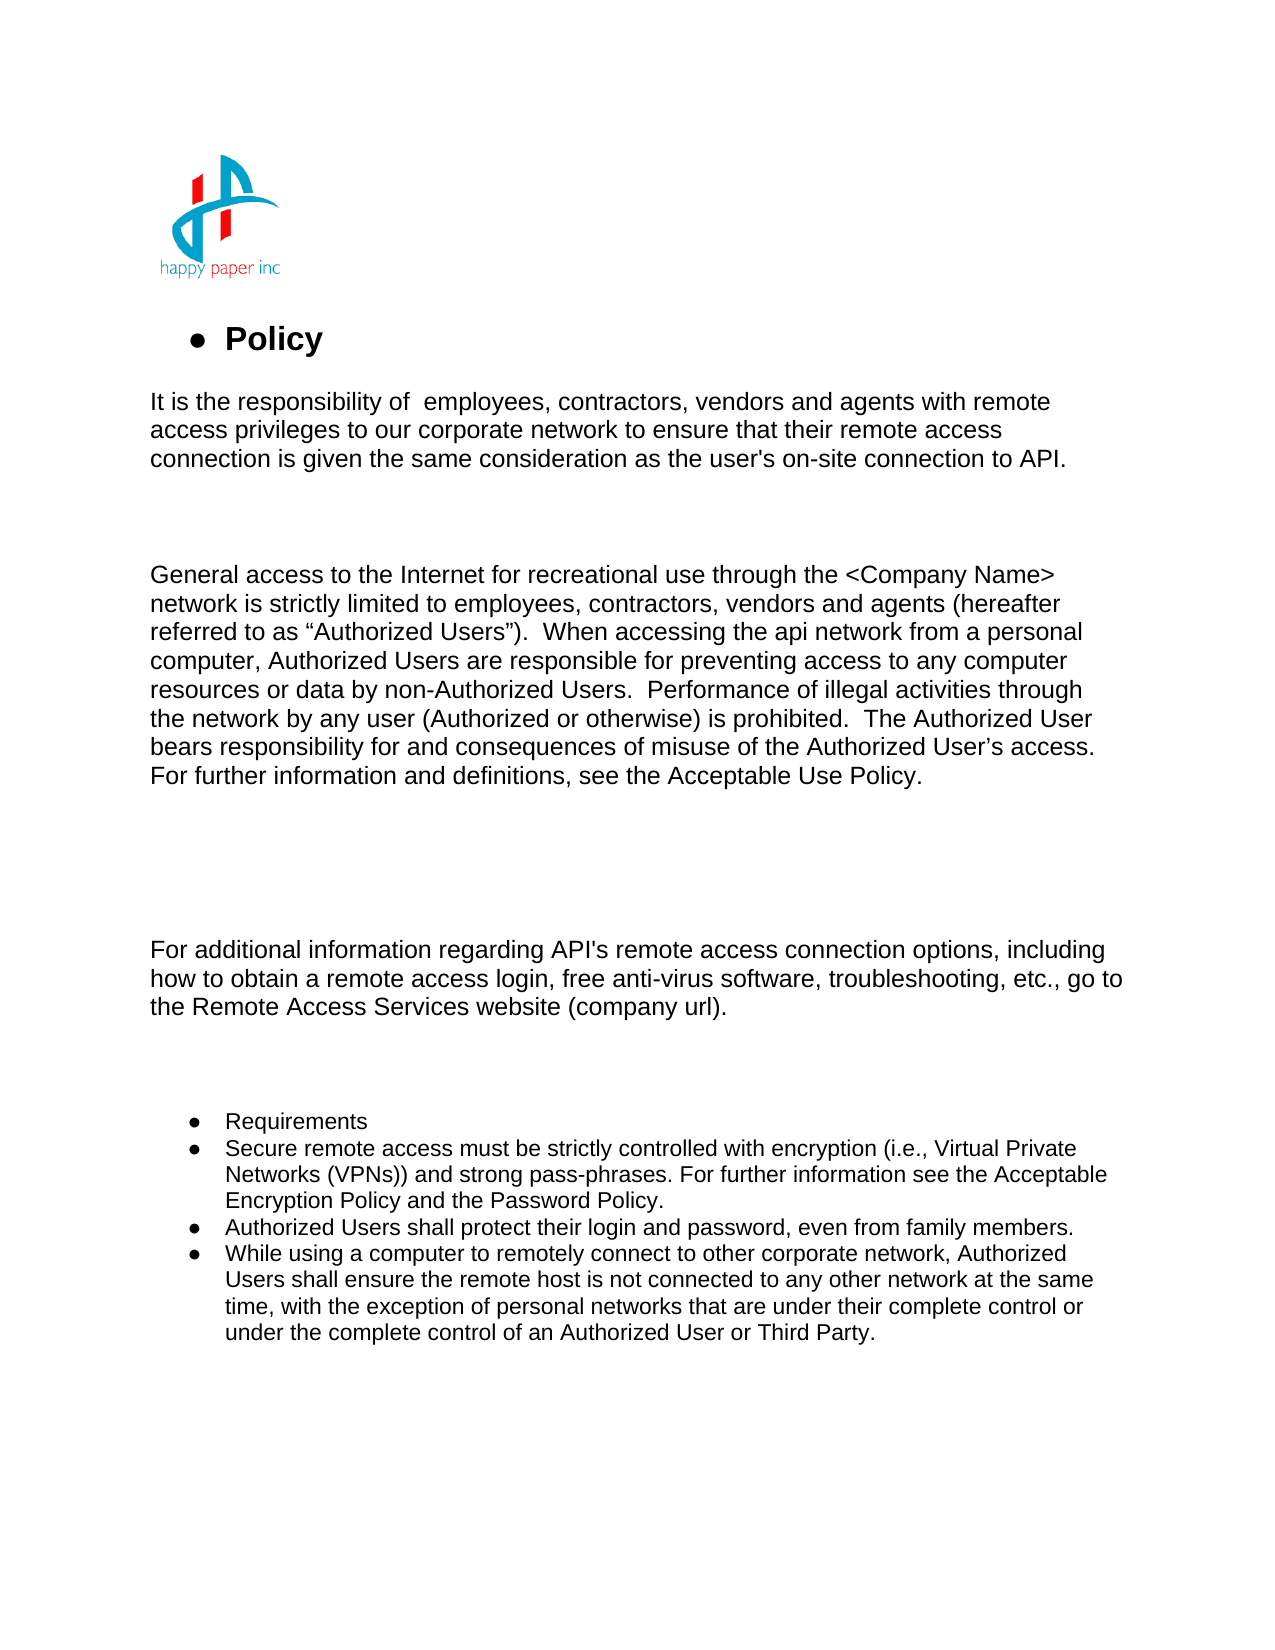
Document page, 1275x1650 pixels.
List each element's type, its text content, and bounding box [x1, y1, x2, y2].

picture [150, 150, 289, 290]
subtitle General access to the Internet for recreational use through the <Company Name> network is strictly limited to employees, contractors, vendors and agents (hereafter referred to as “Authorized Users”). When accessing the api network from a personal computer, Authorized Users are responsible for preventing access to any computer resources or data by non-Authorized Users. Performance of illegal activities through the network by any user (Authorized or otherwise) is prohibited. The Authorized User bears responsibility for and consequences of misuse of the Authorized User’s access. For further information and definitions, see the Acceptable Use Policy. [150, 560, 1125, 790]
subtitle Authorized Users shall protect their login and password, even from family members. [187, 1214, 1125, 1240]
subtitle Secure remote access must be strictly controlled with encryption (i.e., Virtual Private Networks (VPNs)) and strong pass-phrases. For further information see the Acceptable Encryption Policy and the Password Policy. [187, 1134, 1125, 1214]
subtitle Policy [187, 319, 1125, 357]
subtitle It is the responsibility of employees, contractors, vendors and agents with remote access privileges to our corporate network to ensure that their remote access connection is given the same consideration as the user's on-site connection to API. [150, 387, 1125, 473]
subtitle For additional information regarding API's remote access connection options, including how to obtain a remote access login, free anti-virus software, troubleshooting, etc., go to the Remote Access Services website (company url). [150, 935, 1125, 1021]
subtitle While using a computer to remotely connect to other corporate network, Authorized Users shall ensure the remote host is not connected to any other network at the same time, with the exception of personal networks that are under their complete control or under the complete control of an Authorized User or Third Party. [187, 1240, 1125, 1345]
subtitle Requirements [187, 1108, 1125, 1134]
